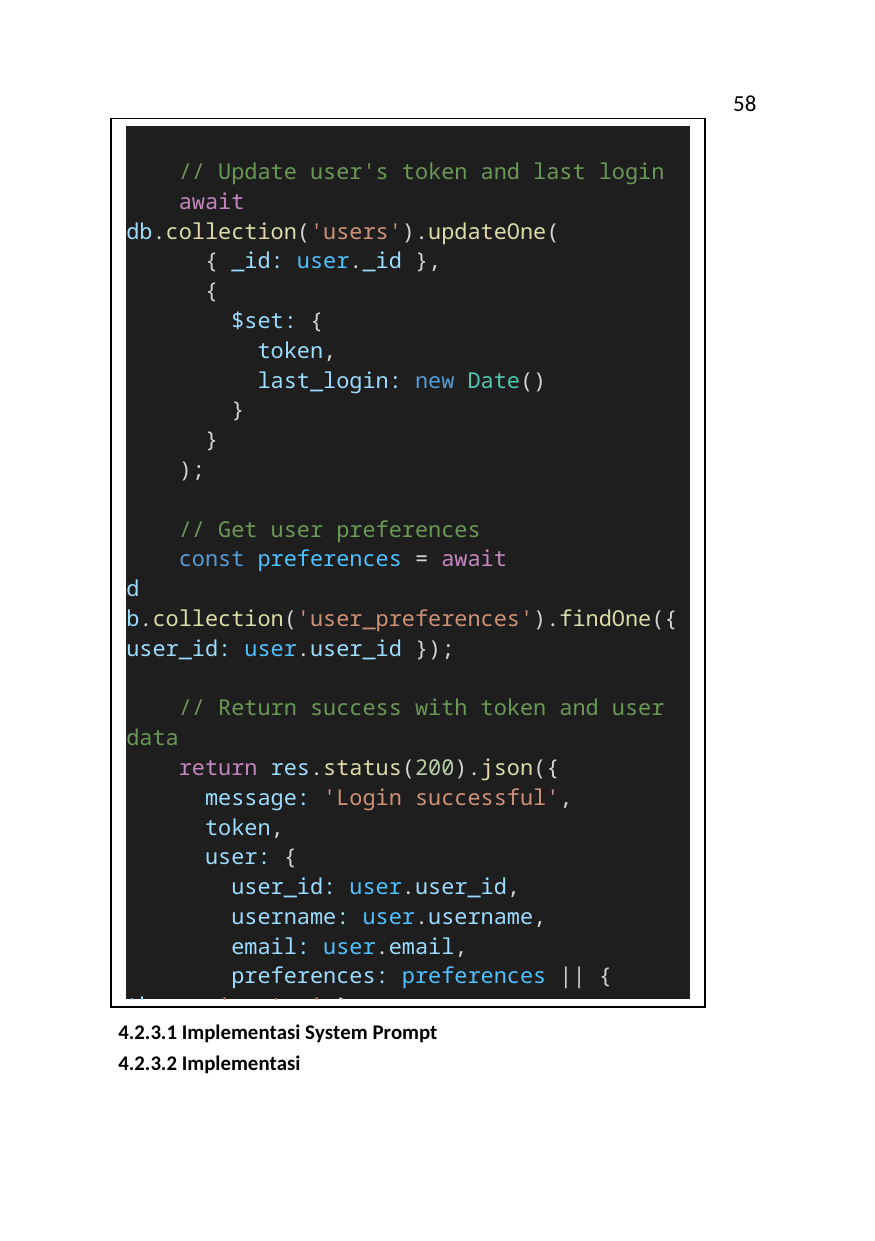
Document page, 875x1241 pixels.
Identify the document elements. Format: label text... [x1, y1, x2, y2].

subtitle 4.2.3.1 Implementasi System Prompt [118, 118, 756, 1044]
subtitle 4.2.3.2 Implementasi [118, 1051, 756, 1076]
